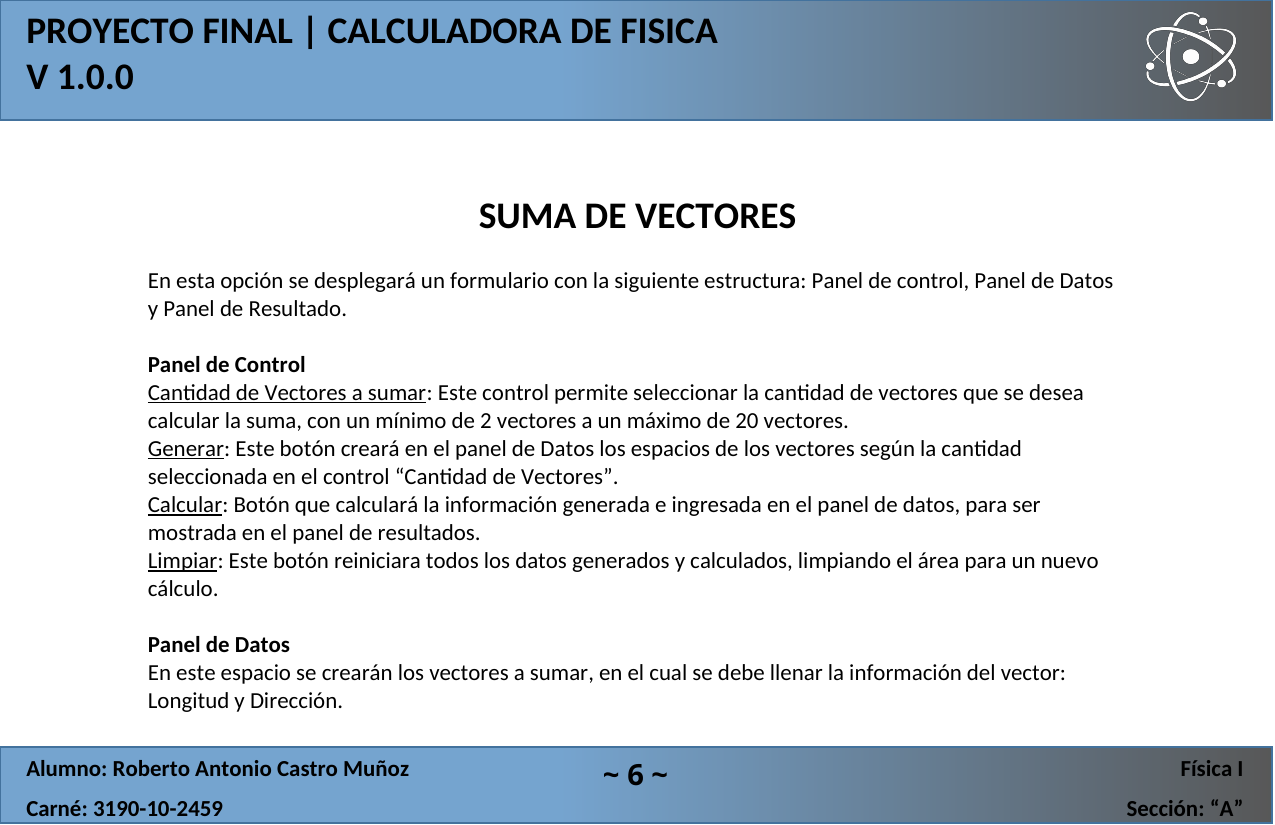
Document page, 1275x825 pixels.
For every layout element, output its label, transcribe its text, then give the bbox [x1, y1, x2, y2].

text Calcular: Botón que calculará la información generada e ingresada en el panel de datos, para ser mostrada en el panel de resultados. [148, 490, 1127, 546]
text Cantidad de Vectores a sumar: Este control permite seleccionar la cantidad de vectores que se desea calcular la suma, con un mínimo de 2 vectores a un máximo de 20 vectores. [148, 378, 1127, 434]
text En esta opción se desplegará un formulario con la siguiente estructura: Panel de control, Panel de Datos y Panel de Resultado. [148, 266, 1127, 322]
text Generar: Este botón creará en el panel de Datos los espacios de los vectores según la cantidad seleccionada en el control “Cantidad de Vectores”. [148, 434, 1127, 490]
text Limpiar: Este botón reiniciara todos los datos generados y calculados, limpiando el área para un nuevo cálculo. [148, 546, 1127, 602]
picture [1141, 7, 1241, 106]
text Panel de Datos [148, 630, 1127, 658]
text Panel de Control [148, 350, 1127, 378]
text En este espacio se crearán los vectores a sumar, en el cual se debe llenar la información del vector: Longitud y Dirección. [148, 658, 1127, 714]
text SUMA DE VECTORES [148, 192, 1127, 238]
